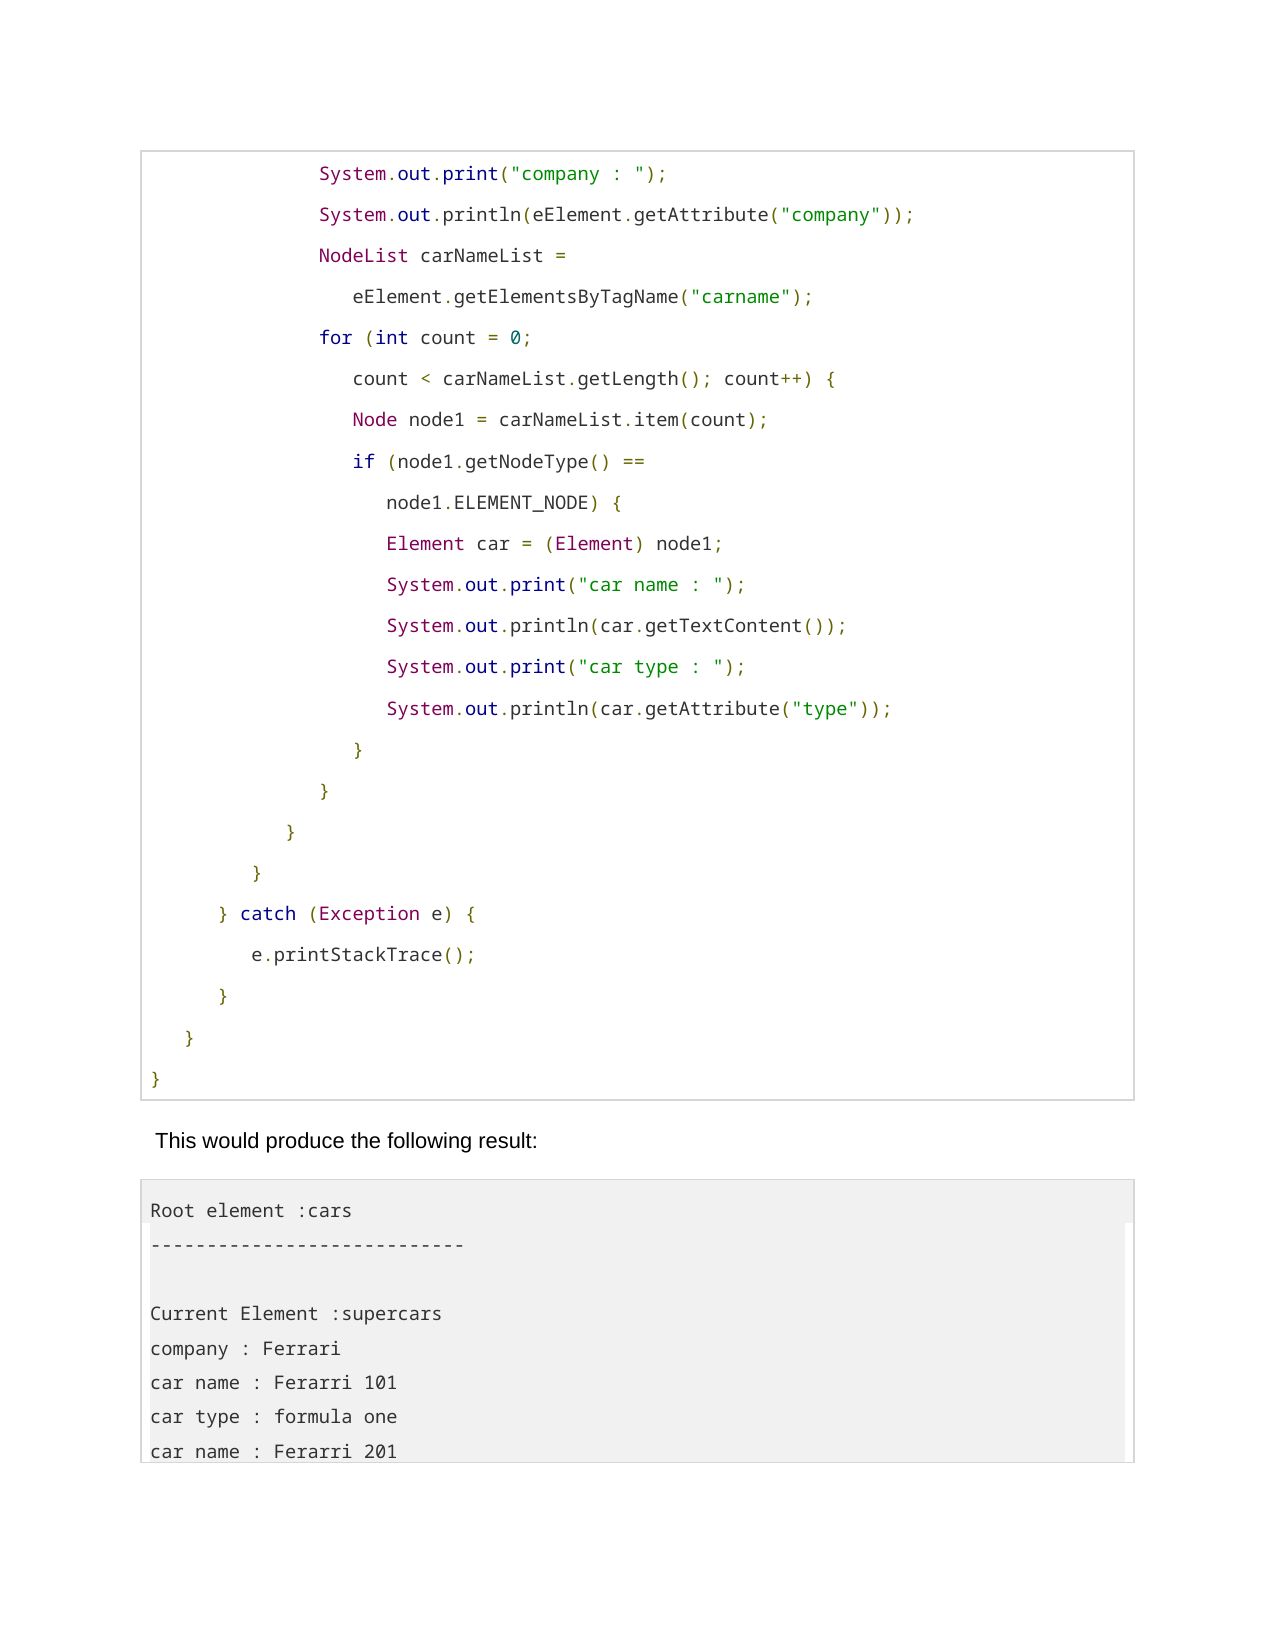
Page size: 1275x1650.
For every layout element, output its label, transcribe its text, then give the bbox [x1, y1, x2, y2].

text Node node1 = carNameList.item(count); [142, 397, 1133, 432]
text car type : formula one [150, 1395, 1125, 1429]
text for (int count = 0; [142, 314, 1133, 350]
text node1.ELEMENT_NODE) { [142, 479, 1133, 514]
text } catch (Exception e) { [142, 891, 1133, 926]
text e.printStackTrace(); [142, 932, 1133, 967]
text car name : Ferarri 101 [150, 1360, 1125, 1395]
text eElement.getElementsByTagName("carname"); [142, 273, 1133, 309]
text } [142, 1055, 1133, 1099]
text company : Ferrari [150, 1326, 1125, 1360]
text } [142, 808, 1133, 844]
text System.out.print("car name : "); [142, 561, 1133, 597]
text Element car = (Element) node1; [142, 520, 1133, 556]
text } [142, 973, 1133, 1008]
text NodeList carNameList = [142, 232, 1133, 268]
text Current Element :supercars [150, 1292, 1125, 1326]
text ---------------------------- [150, 1223, 1125, 1257]
text if (node1.getNodeType() == [142, 438, 1133, 473]
text System.out.print("company : "); [142, 152, 1133, 185]
text car name : Ferarri 201 [150, 1429, 1125, 1462]
text } [142, 1014, 1133, 1049]
text System.out.println(car.getTextContent()); [142, 603, 1133, 638]
text This would produce the following result: [155, 1116, 1120, 1154]
text System.out.println(car.getAttribute("type")); [142, 685, 1133, 720]
text } [142, 849, 1133, 885]
text System.out.println(eElement.getAttribute("company")); [142, 191, 1133, 227]
text } [142, 726, 1133, 761]
text System.out.print("car type : "); [142, 644, 1133, 679]
text count < carNameList.getLength(); count++) { [142, 356, 1133, 391]
text Root element :cars [142, 1180, 1133, 1223]
text } [142, 767, 1133, 803]
